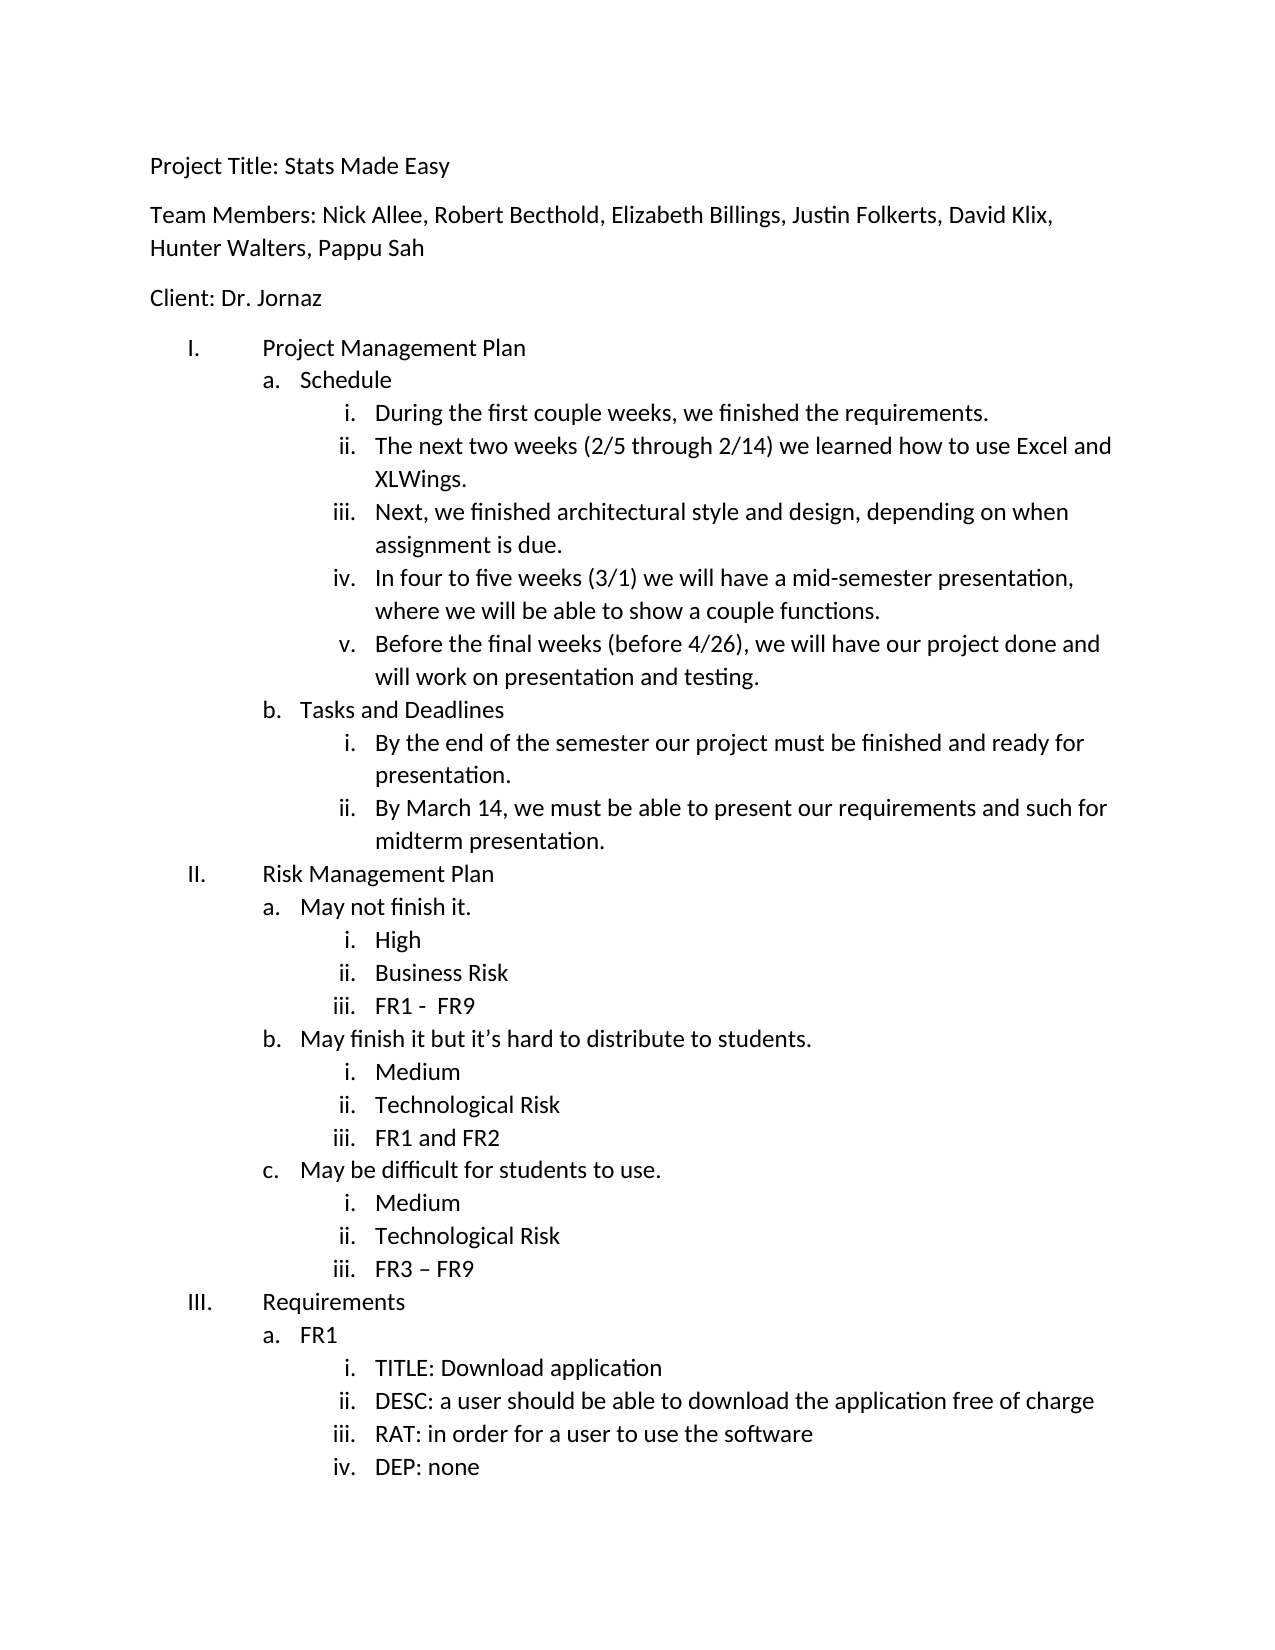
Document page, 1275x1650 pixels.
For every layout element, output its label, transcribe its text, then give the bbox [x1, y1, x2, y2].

text Team Members: Nick Allee, Robert Becthold, Elizabeth Billings, Justin Folkerts, David Klix, Hunter Walters, Pappu Sah [150, 199, 1125, 263]
list FR1 - FR9 [356, 990, 1125, 1021]
list Technological Risk [356, 1220, 1125, 1251]
list DESC: a user should be able to download the application free of charge [356, 1385, 1125, 1416]
list Next, we finished architectural style and design, depending on when assignment is due. [356, 496, 1125, 560]
list By March 14, we must be able to present our requirements and such for midterm presentation. [356, 792, 1125, 856]
list The next two weeks (2/5 through 2/14) we learned how to use Excel and XLWings. [356, 430, 1125, 494]
list Schedule [262, 364, 1125, 395]
list Before the final weeks (before 4/26), we will have our project done and will work on presentation and testing. [356, 628, 1125, 691]
list By the end of the semester our project must be finished and ready for presentation. [356, 727, 1125, 790]
list Project Management Plan [187, 332, 1125, 362]
list RAT: in order for a user to use the software [356, 1418, 1125, 1448]
list Technological Risk [356, 1089, 1125, 1119]
text Client: Dr. Jornaz [150, 282, 1125, 313]
list Requirements [187, 1286, 1125, 1317]
list Medium [356, 1056, 1125, 1086]
list Tasks and Deadlines [262, 694, 1125, 724]
text Project Title: Stats Made Easy [150, 150, 1125, 181]
list In four to five weeks (3/1) we will have a mid-semester presentation, where we will be able to show a couple functions. [356, 562, 1125, 626]
list FR1 [262, 1319, 1125, 1350]
list Risk Management Plan [187, 858, 1125, 889]
list FR3 – FR9 [356, 1253, 1125, 1284]
list May not finish it. [262, 891, 1125, 922]
list Medium [356, 1187, 1125, 1218]
list FR1 and FR2 [356, 1122, 1125, 1152]
list TITLE: Download application [356, 1352, 1125, 1383]
list Business Risk [356, 957, 1125, 988]
list High [356, 924, 1125, 955]
list During the first couple weeks, we finished the requirements. [356, 397, 1125, 428]
list May be difficult for students to use. [262, 1154, 1125, 1185]
list May finish it but it’s hard to distribute to students. [262, 1023, 1125, 1053]
list DEP: none [356, 1451, 1125, 1481]
